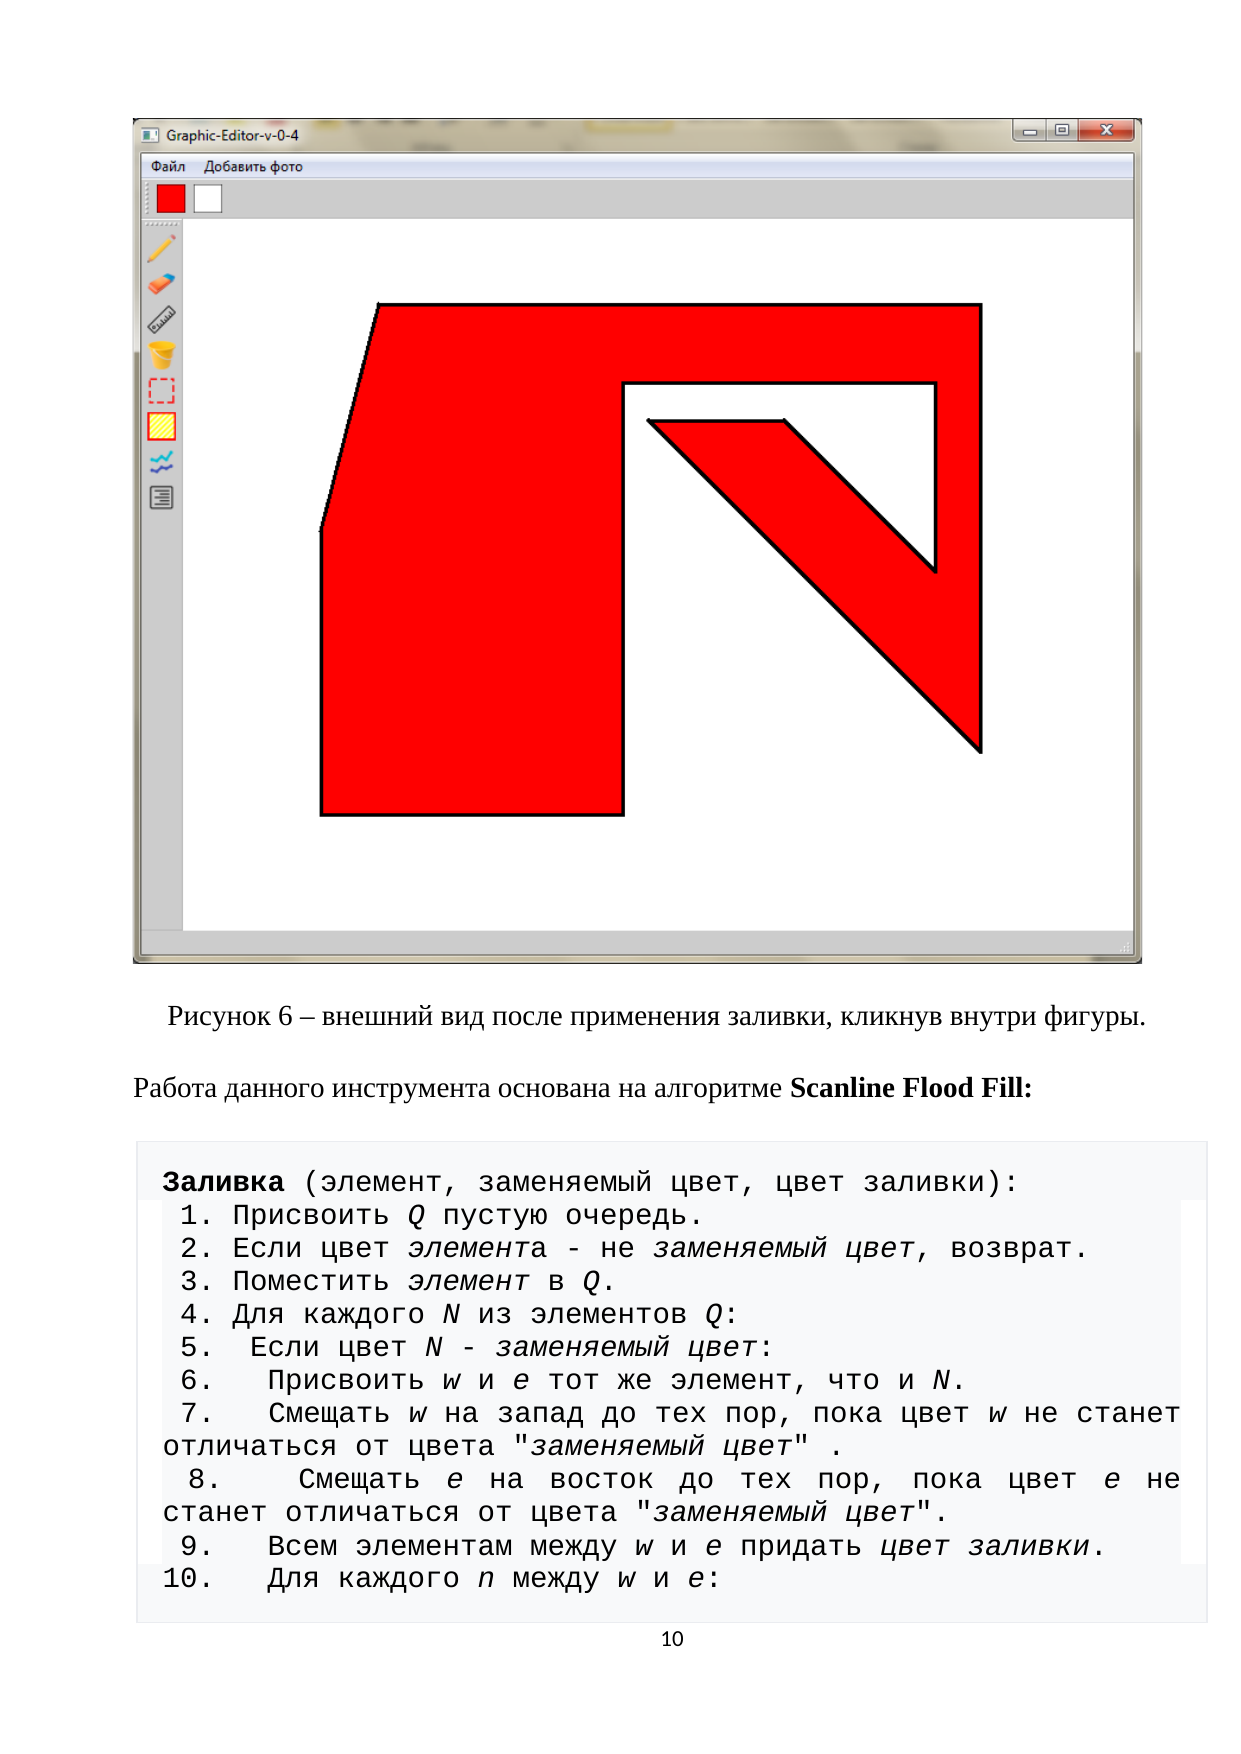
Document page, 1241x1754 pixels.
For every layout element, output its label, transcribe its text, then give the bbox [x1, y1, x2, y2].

text 3. Поместить элемент в Q. [162, 1266, 1181, 1299]
picture [132, 118, 1143, 964]
text Рисунок 6 – внешний вид после применения заливки, кликнув внутри фигуры. [103, 998, 1181, 1032]
text 4. Для каждого N из элементов Q: [162, 1299, 1181, 1332]
text 10. Для каждого n между w и e: [138, 1537, 1206, 1622]
text 1. Присвоить Q пустую очередь. [162, 1200, 1181, 1233]
text 7. Смещать w на запад до тех пор, пока цвет w не станет отличаться от цвета "заменяемый цвет" . [162, 1398, 1181, 1464]
text 2. Если цвет элемента - не заменяемый цвет, возврат. [162, 1233, 1181, 1266]
text 6. Присвоить w и e тот же элемент, что и N. [162, 1366, 1181, 1398]
text Работа данного инструмента основана на алгоритме Scanline Flood Fill: [103, 1070, 1181, 1103]
text Заливка (элемент, заменяемый цвет, цвет заливки): [138, 1142, 1206, 1200]
text 5. Если цвет N - заменяемый цвет: [162, 1332, 1181, 1366]
text 8. Смещать e на восток до тех пор, пока цвет e не станет отличаться от цвета "заменяемый цвет". [162, 1464, 1181, 1531]
